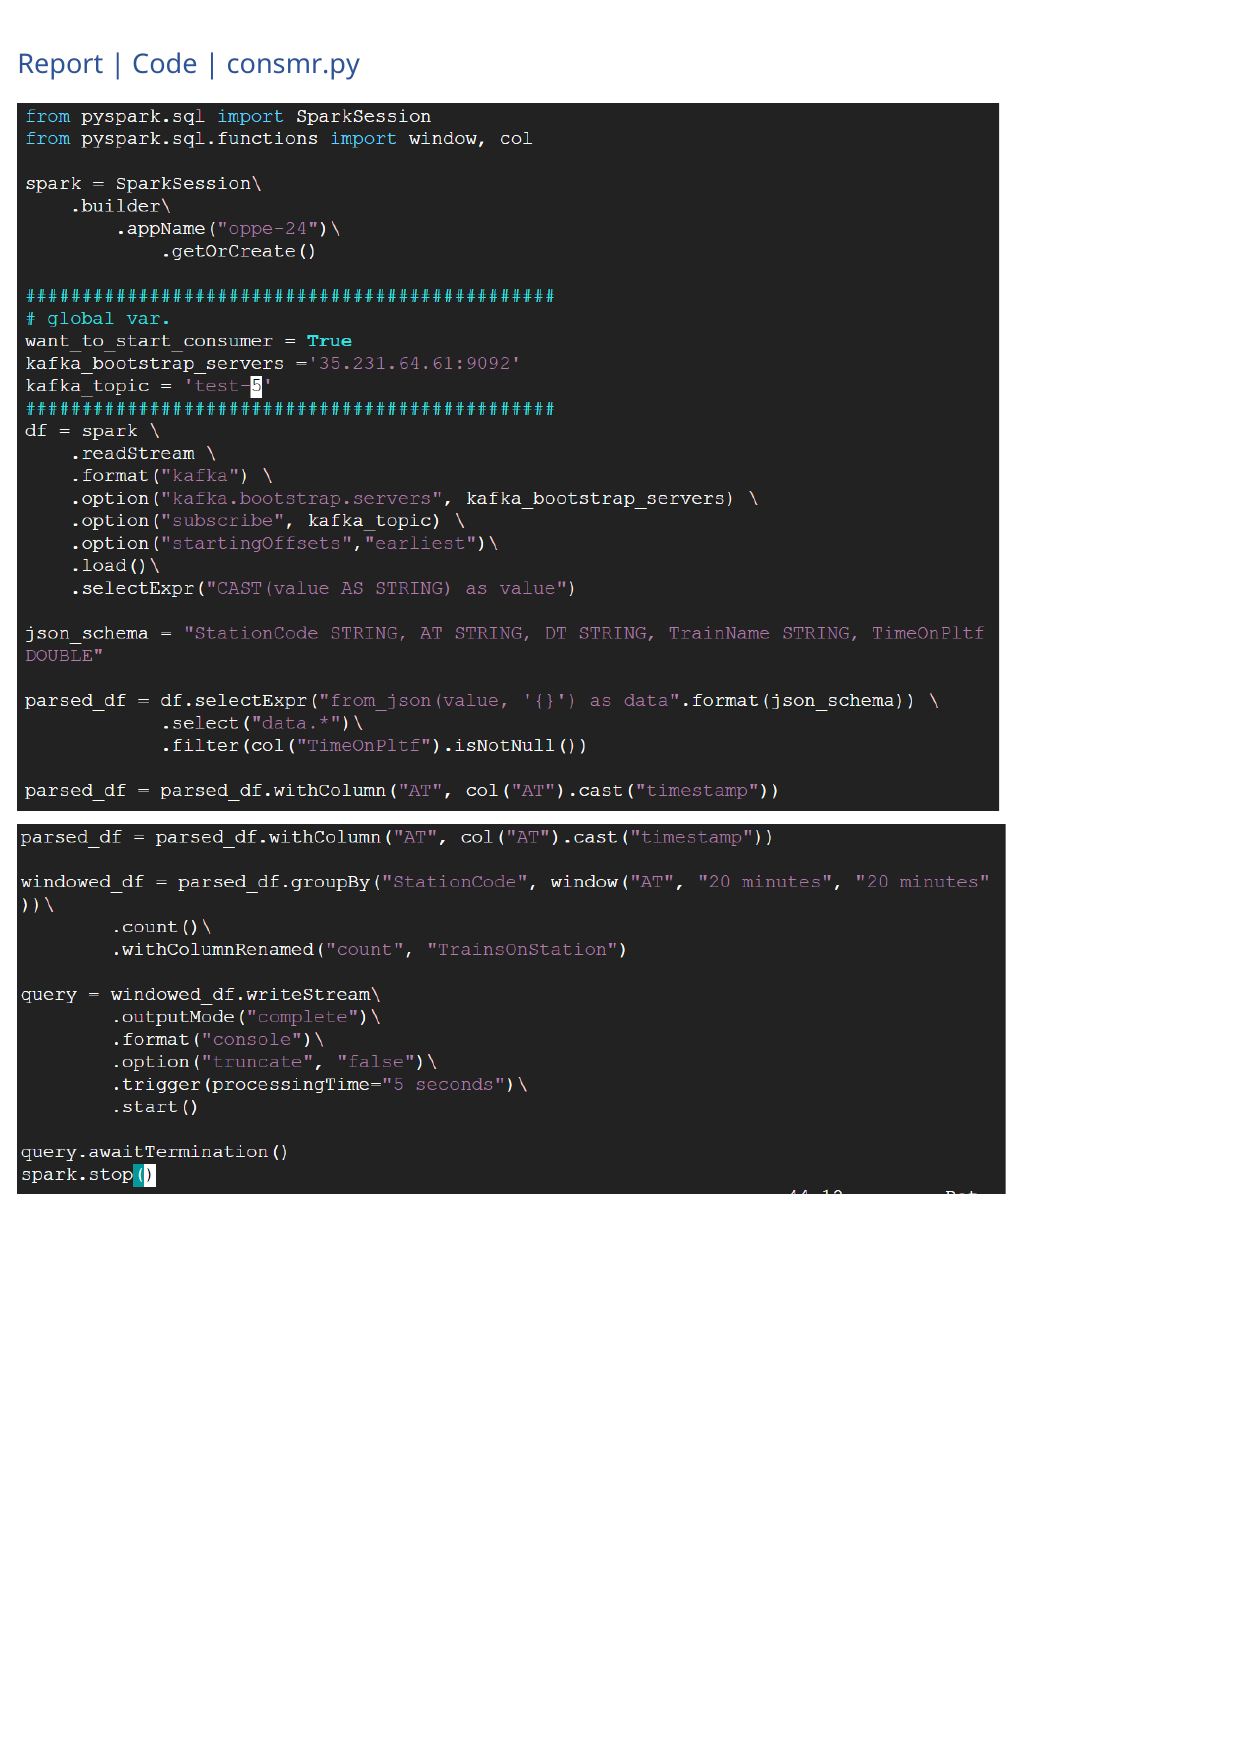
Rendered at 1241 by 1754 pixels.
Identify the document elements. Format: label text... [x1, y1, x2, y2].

picture [17, 103, 1000, 811]
subtitle Report | Code | consmr.py [17, 44, 1223, 81]
picture [17, 824, 1006, 1194]
